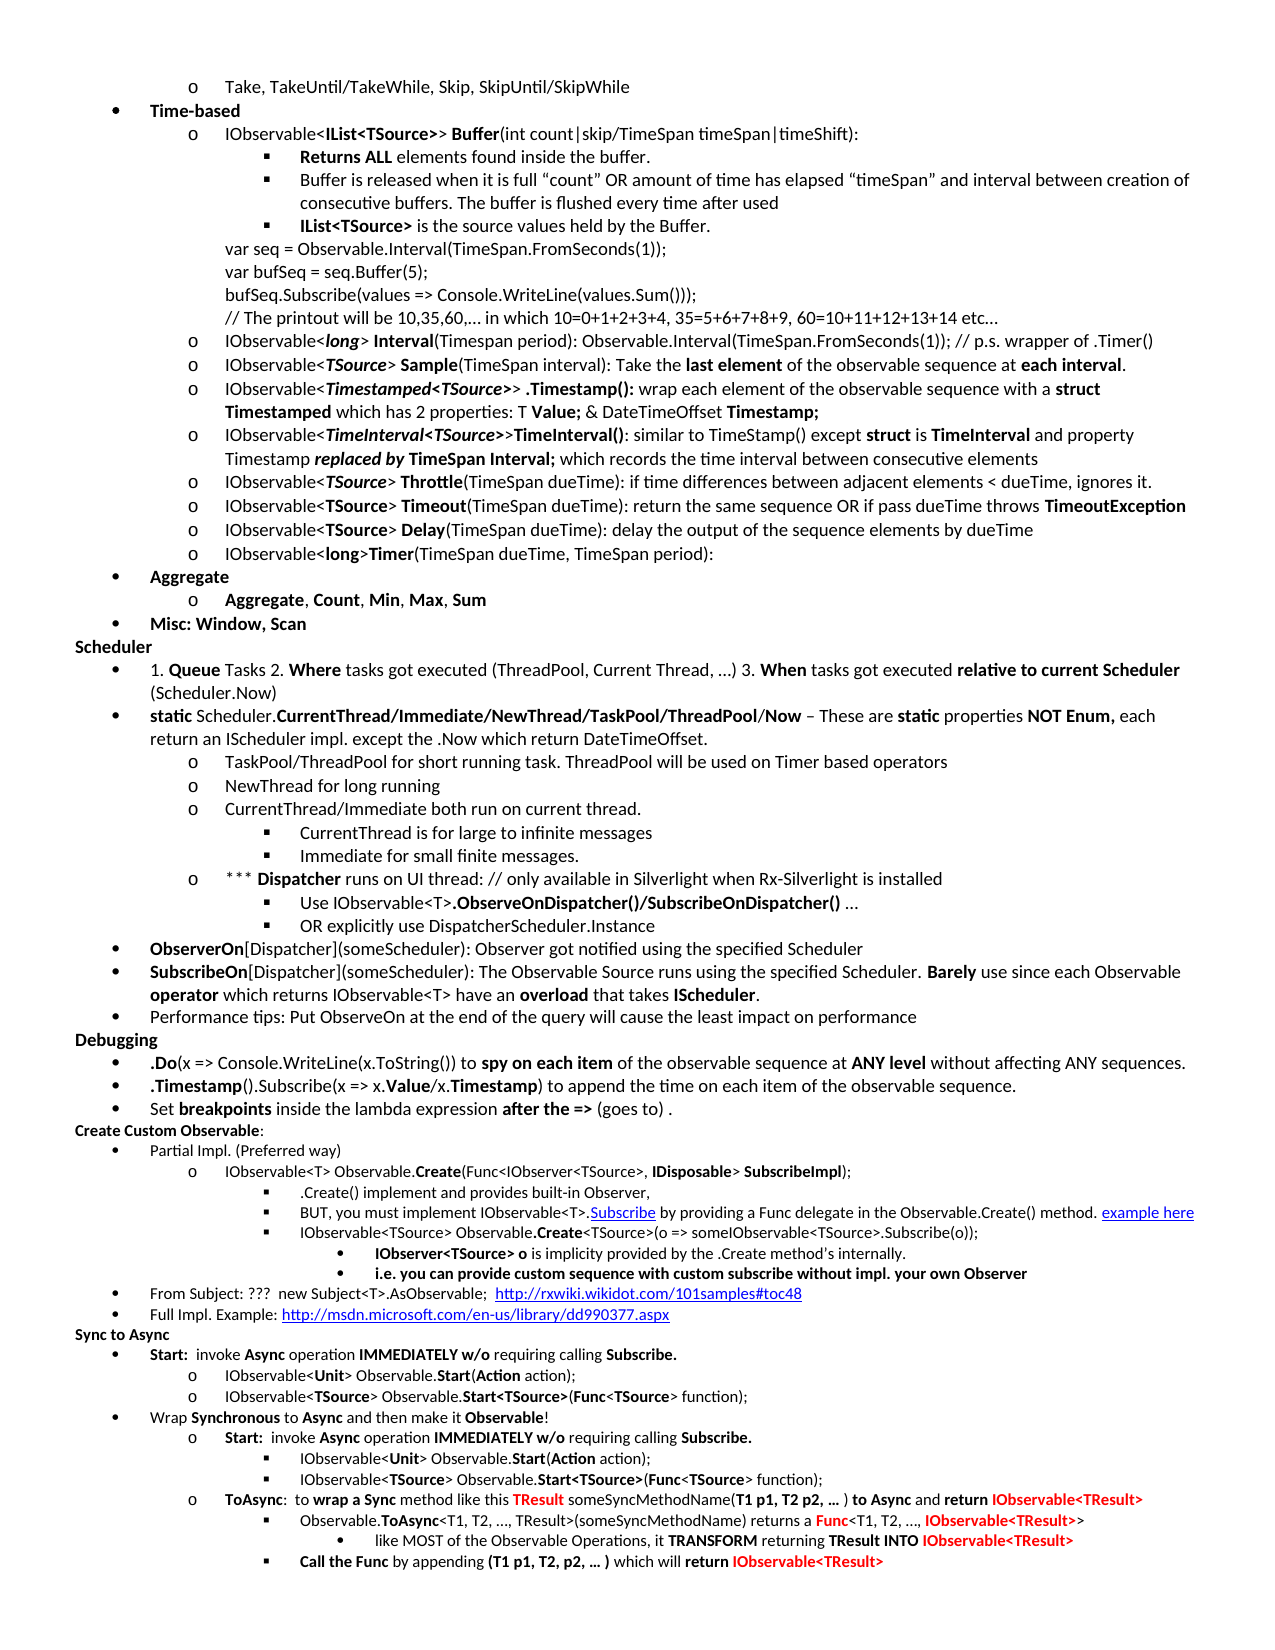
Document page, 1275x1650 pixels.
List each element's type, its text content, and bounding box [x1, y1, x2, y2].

list SubscribeOn[Dispatcher](someScheduler): The Observable Source runs using the specified Scheduler. Barely use since each Observable operator which returns IObservable<T> have an overload that takes IScheduler. [112, 960, 1200, 1006]
list IObservable<T> Observable.Create(Func<IObserver<TSource>, IDisposable> SubscribeImpl); [187, 1161, 1200, 1182]
text Create Custom Observable: [75, 1120, 1200, 1141]
list ToAsync: to wrap a Sync method like this TResult someSyncMethodName(T1 p1, T2 p2, … ) to Async and return IObservable<TResult> [187, 1489, 1200, 1510]
list Returns ALL elements found inside the buffer. [262, 146, 1200, 168]
list IObservable<TSource> Delay(TimeSpan dueTime): delay the output of the sequence elements by dueTime [187, 518, 1200, 542]
list IObserver<TSource> o is implicity provided by the .Create method’s internally. [337, 1243, 1200, 1263]
text Debugging [75, 1029, 1200, 1052]
list Aggregate [112, 566, 1200, 588]
list .Do(x => Console.WriteLine(x.ToString()) to spy on each item of the observable sequence at ANY level without affecting ANY sequences. [112, 1052, 1200, 1074]
list IObservable<TSource> Sample(TimeSpan interval): Take the last element of the observable sequence at each interval. [187, 353, 1200, 377]
list CurrentThread is for large to infinite messages [262, 821, 1200, 844]
text var bufSeq = seq.Buffer(5); [225, 260, 1200, 283]
list IObservable<TSource> Observable.Create<TSource>(o => someIObservable<TSource>.Subscribe(o)); [262, 1223, 1200, 1243]
list IObservable<long> Interval(Timespan period): Observable.Interval(TimeSpan.FromSeconds(1)); // p.s. wrapper of .Timer() [187, 329, 1200, 353]
list IObservable<IList<TSource>> Buffer(int count|skip/TimeSpan timeSpan|timeShift): [187, 122, 1200, 146]
list IObservable<Timestamped<TSource>> .Timestamp(): wrap each element of the observable sequence with a struct Timestamped which has 2 properties: T Value; & DateTimeOffset Timestamp; [187, 377, 1200, 423]
list IObservable<TimeInterval<TSource>>TimeInterval(): similar to TimeStamp() except struct is TimeInterval and property Timestamp replaced by TimeSpan Interval; which records the time interval between consecutive elements [187, 423, 1200, 470]
list IObservable<TSource> Observable.Start<TSource>(Func<TSource> function); [262, 1469, 1200, 1489]
list IObservable<TSource> Throttle(TimeSpan dueTime): if time differences between adjacent elements < dueTime, ignores it. [187, 470, 1200, 494]
text var seq = Observable.Interval(TimeSpan.FromSeconds(1)); [225, 237, 1200, 260]
list Misc: Window, Scan [112, 612, 1200, 635]
list Observable.ToAsync<T1, T2, …, TResult>(someSyncMethodName) returns a Func<T1, T2, …, IObservable<TResult>> [262, 1510, 1200, 1531]
list 1. Queue Tasks 2. Where tasks got executed (ThreadPool, Current Thread, …) 3. When tasks got executed relative to current Scheduler (Scheduler.Now) [112, 658, 1200, 704]
list OR explicitly use DispatcherScheduler.Instance [262, 914, 1200, 937]
list Start: invoke Async operation IMMEDIATELY w/o requiring calling Subscribe. [187, 1427, 1200, 1449]
text Sync to Async [75, 1324, 1200, 1344]
text Scheduler [75, 635, 1200, 658]
list Full Impl. Example: http://msdn.microsoft.com/en-us/library/dd990377.aspx [112, 1304, 1200, 1324]
list TaskPool/ThreadPool for short running task. ThreadPool will be used on Timer based operators [187, 750, 1200, 774]
list IList<TSource> is the source values held by the Buffer. [262, 214, 1200, 237]
list ObserverOn[Dispatcher](someScheduler): Observer got notified using the specified Scheduler [112, 937, 1200, 960]
list NewThread for long running [187, 774, 1200, 798]
list Buffer is released when it is full “count” OR amount of time has elapsed “timeSpan” and interval between creation of consecutive buffers. The buffer is flushed every time after used [262, 168, 1200, 214]
list IObservable<Unit> Observable.Start(Action action); [262, 1449, 1200, 1469]
list Start: invoke Async operation IMMEDIATELY w/o requiring calling Subscribe. [112, 1344, 1200, 1365]
list From Subject: ??? new Subject<T>.AsObservable; http://rxwiki.wikidot.com/101samples#toc48 [112, 1284, 1200, 1304]
list Partial Impl. (Preferred way) [112, 1141, 1200, 1161]
list IObservable<TSource> Timeout(TimeSpan dueTime): return the same sequence OR if pass dueTime throws TimeoutException [187, 494, 1200, 518]
list Wrap Synchronous to Async and then make it Observable! [112, 1407, 1200, 1427]
list Call the Func by appending (T1 p1, T2, p2, … ) which will return IObservable<TResult> [262, 1551, 1200, 1571]
list Aggregate, Count, Min, Max, Sum [187, 588, 1200, 612]
list CurrentThread/Immediate both run on current thread. [187, 798, 1200, 821]
list BUT, you must implement IObservable<T>.Subscribe by providing a Func delegate in the Observable.Create() method. example here [262, 1202, 1200, 1223]
list Time-based [112, 99, 1200, 122]
text bufSeq.Subscribe(values => Console.WriteLine(values.Sum())); [225, 283, 1200, 306]
list Use IObservable<T>.ObserveOnDispatcher()/SubscribeOnDispatcher() … [262, 891, 1200, 914]
list Set breakpoints inside the lambda expression after the => (goes to) . [112, 1097, 1200, 1120]
list *** Dispatcher runs on UI thread: // only available in Silverlight when Rx-Silverlight is installed [187, 867, 1200, 891]
text // The printout will be 10,35,60,… in which 10=0+1+2+3+4, 35=5+6+7+8+9, 60=10+11+12+13+14 etc… [225, 306, 1200, 329]
list IObservable<Unit> Observable.Start(Action action); [187, 1365, 1200, 1386]
list Performance tips: Put ObserveOn at the end of the query will cause the least impact on performance [112, 1006, 1200, 1029]
list static Scheduler.CurrentThread/Immediate/NewThread/TaskPool/ThreadPool/Now – These are static properties NOT Enum, each return an IScheduler impl. except the .Now which return DateTimeOffset. [112, 704, 1200, 750]
list i.e. you can provide custom sequence with custom subscribe without impl. your own Observer [337, 1263, 1200, 1284]
list Immediate for small finite messages. [262, 844, 1200, 867]
list IObservable<TSource> Observable.Start<TSource>(Func<TSource> function); [187, 1386, 1200, 1407]
list like MOST of the Observable Operations, it TRANSFORM returning TResult INTO IObservable<TResult> [337, 1531, 1200, 1551]
list .Create() implement and provides built-in Observer, [262, 1182, 1200, 1202]
list .Timestamp().Subscribe(x => x.Value/x.Timestamp) to append the time on each item of the observable sequence. [112, 1074, 1200, 1097]
list IObservable<long>Timer(TimeSpan dueTime, TimeSpan period): [187, 542, 1200, 566]
list Take, TakeUntil/TakeWhile, Skip, SkipUntil/SkipWhile [187, 75, 1200, 99]
